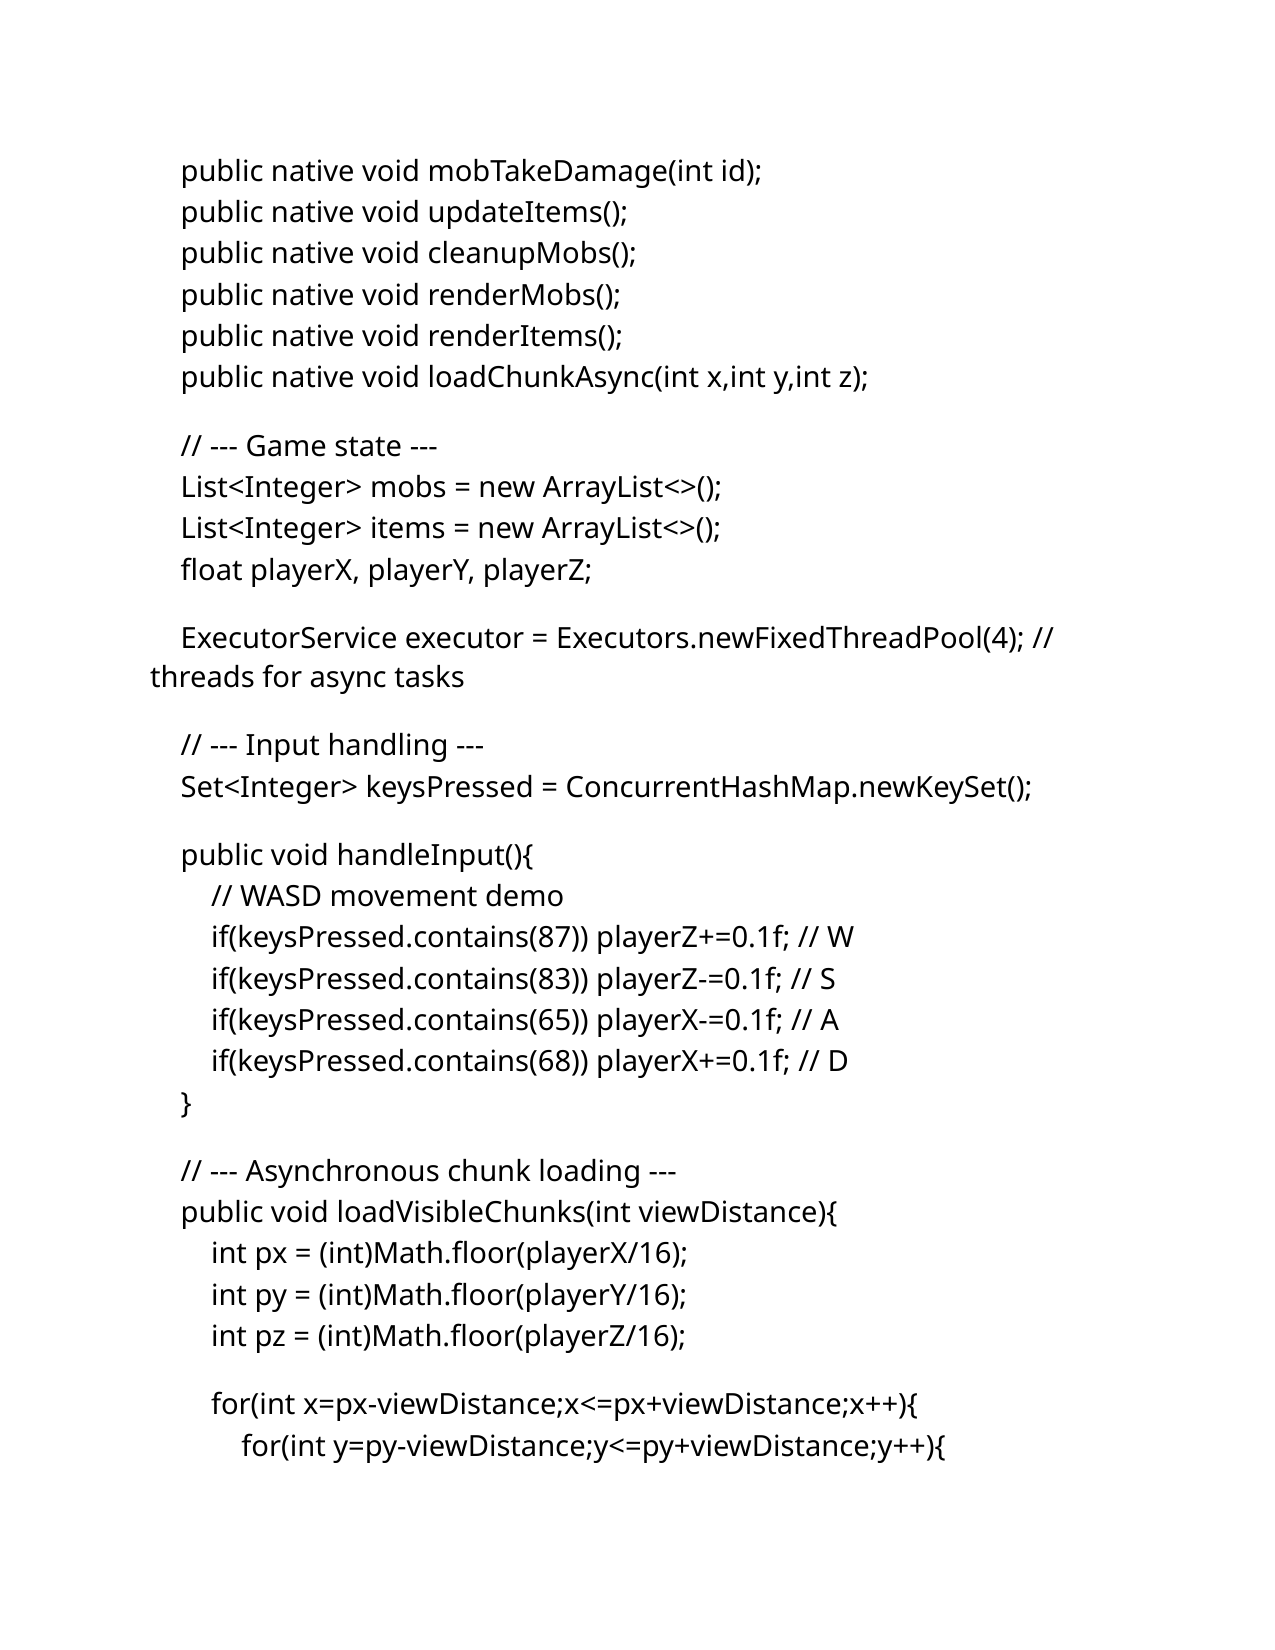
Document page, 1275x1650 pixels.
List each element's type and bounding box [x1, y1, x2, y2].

text [150, 150, 1125, 1466]
